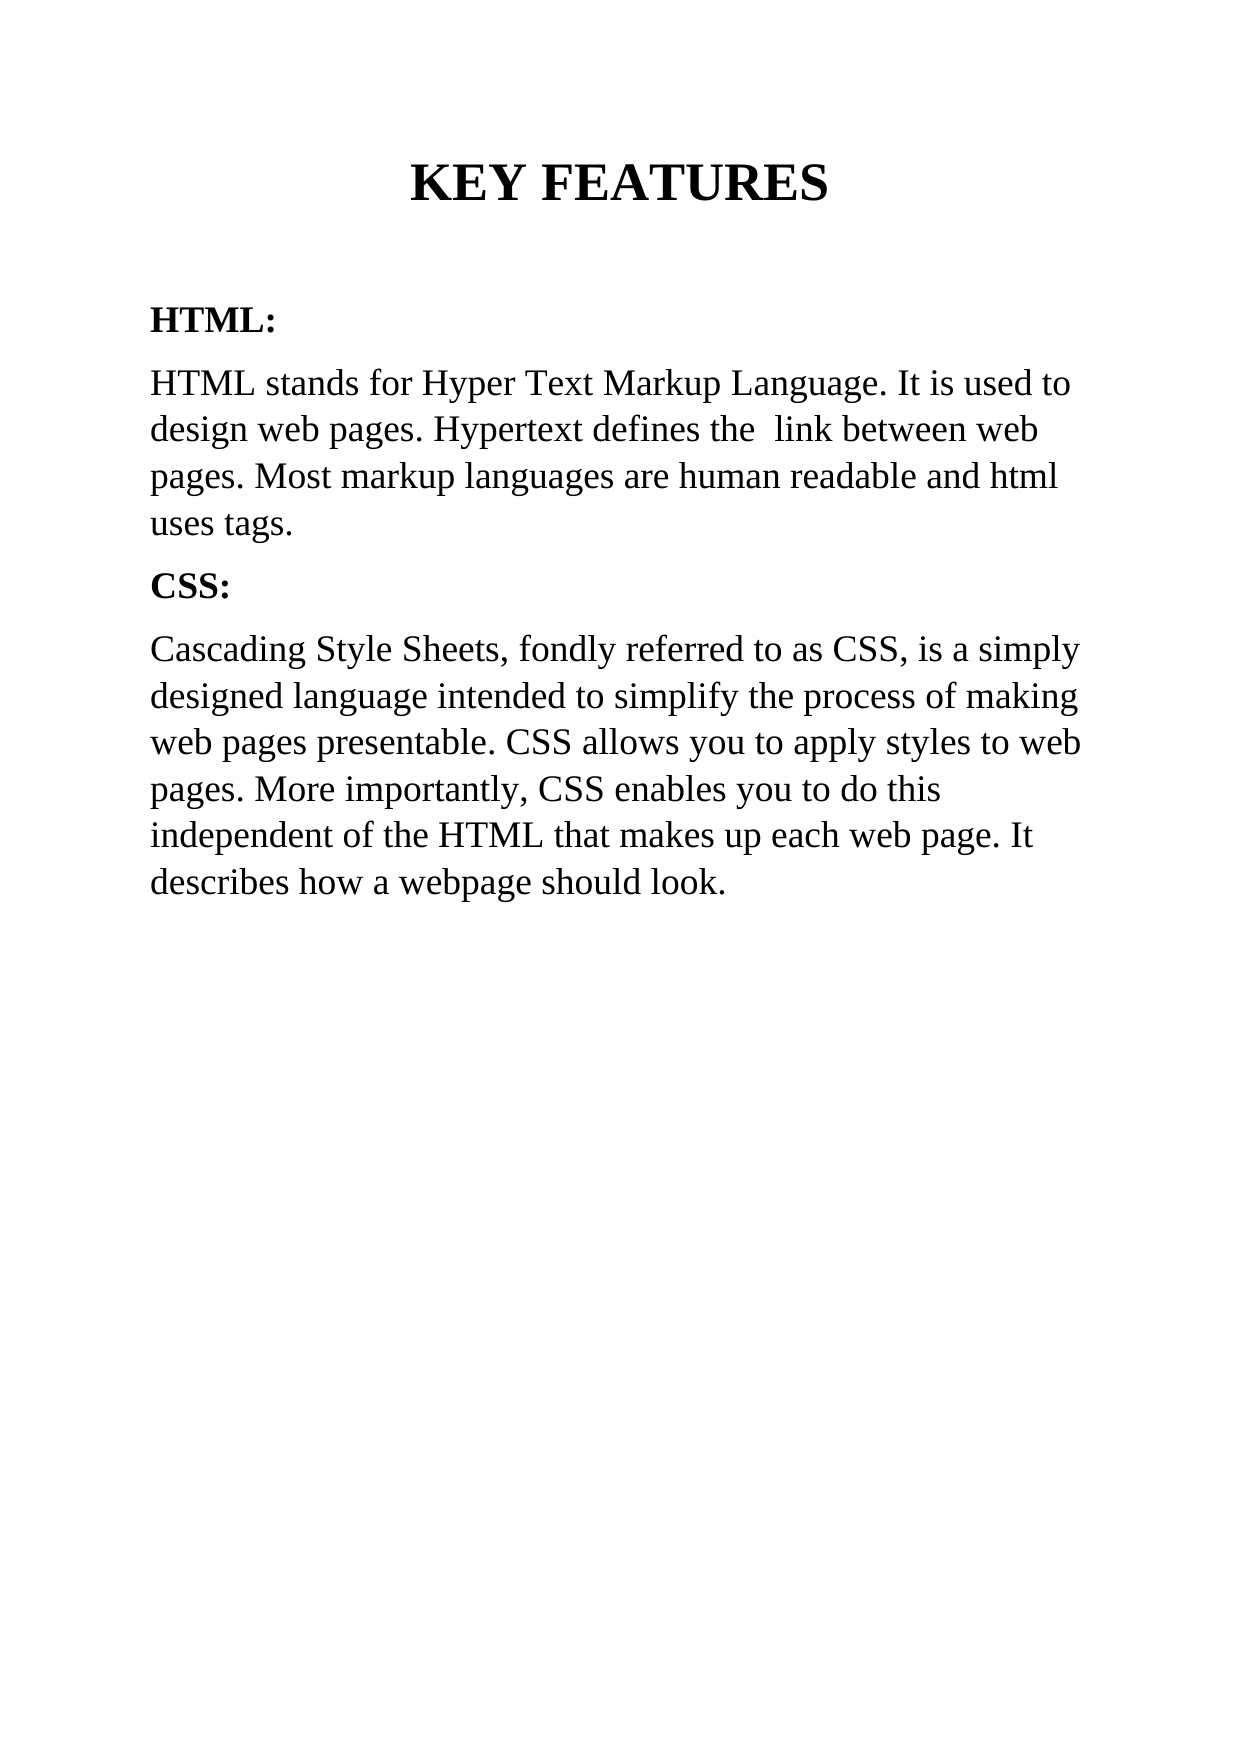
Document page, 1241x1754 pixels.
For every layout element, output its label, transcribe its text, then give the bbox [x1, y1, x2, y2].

text HTML: [150, 297, 1090, 340]
text HTML stands for Hyper Text Markup Language. It is used to design web pages. Hypertext defines the link between web pages. Most markup languages are human readable and html uses tags. [150, 360, 1090, 543]
text Cascading Style Sheets, fondly referred to as CSS, is a simply designed language intended to simplify the process of making web pages presentable. CSS allows you to apply styles to web pages. More importantly, CSS enables you to do this independent of the HTML that makes up each web page. It describes how a webpage should look. [150, 626, 1090, 902]
text CSS: [150, 563, 1090, 606]
text KEY FEATURES [150, 150, 1090, 212]
